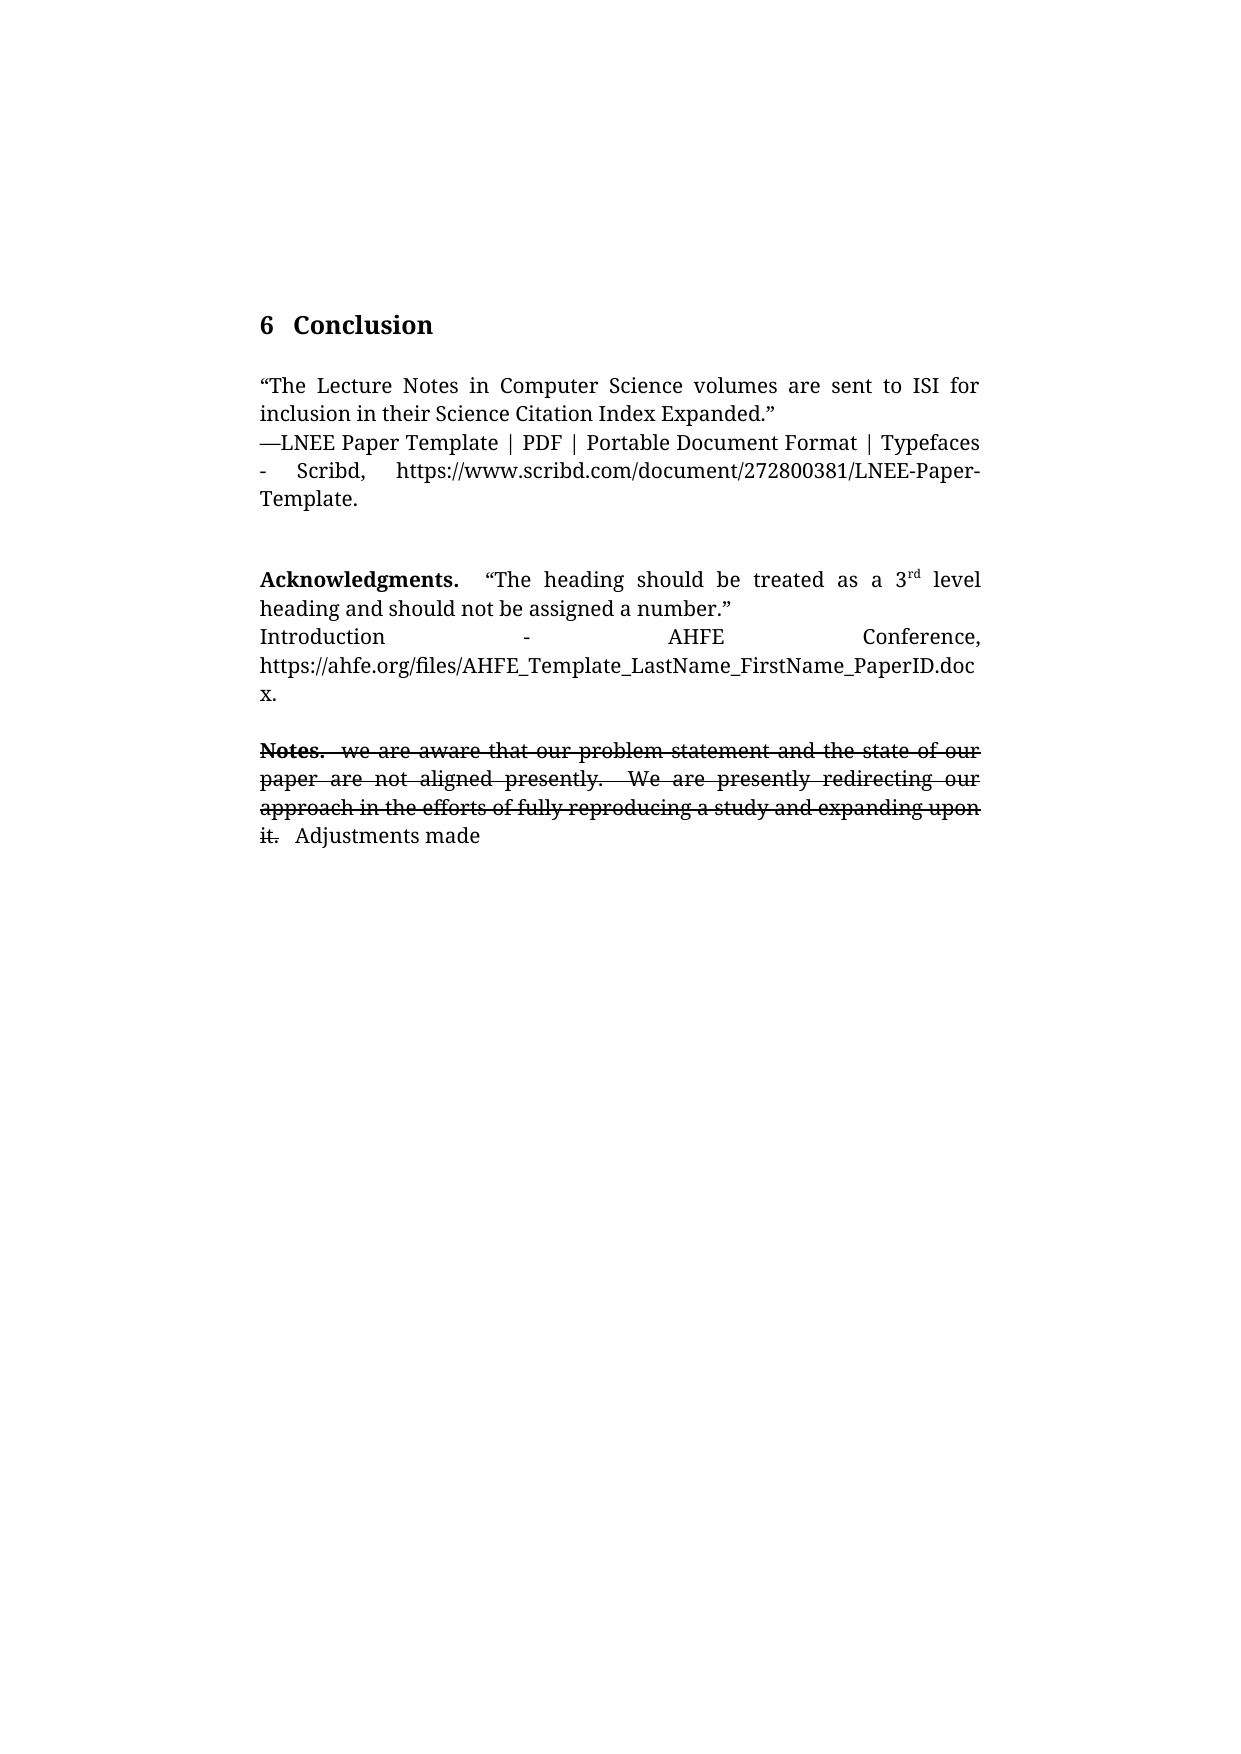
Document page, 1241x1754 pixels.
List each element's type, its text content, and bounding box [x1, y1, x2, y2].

text —LNEE Paper Template | PDF | Portable Document Format | Typefaces - Scribd, https://www.scribd.com/document/272800381/LNEE-Paper-Template. [259, 428, 981, 513]
text Notes. we are aware that our problem statement and the state of our paper are not aligned presently. We are presently redirecting our approach in the efforts of fully reproducing a study and expanding upon it. Adjustments made [259, 753, 981, 809]
text Notes. we are aware that our problem statement and the state of our paper are not aligned presently. We are presently redirecting our approach in the efforts of fully reproducing a study and expanding upon it. Adjustments made [259, 810, 981, 850]
text Acknowledgments. “The heading should be treated as a 3rd level heading and should not be assigned a number.” Introduction - AHFE Conference, https://ahfe.org/files/AHFE_Template_LastName_FirstName_PaperID.docx. [259, 565, 981, 708]
text “The Lecture Notes in Computer Science volumes are sent to ISI for inclusion in their Science Citation Index Expanded.” [259, 371, 981, 428]
subtitle 6 Conclusion [259, 307, 981, 342]
